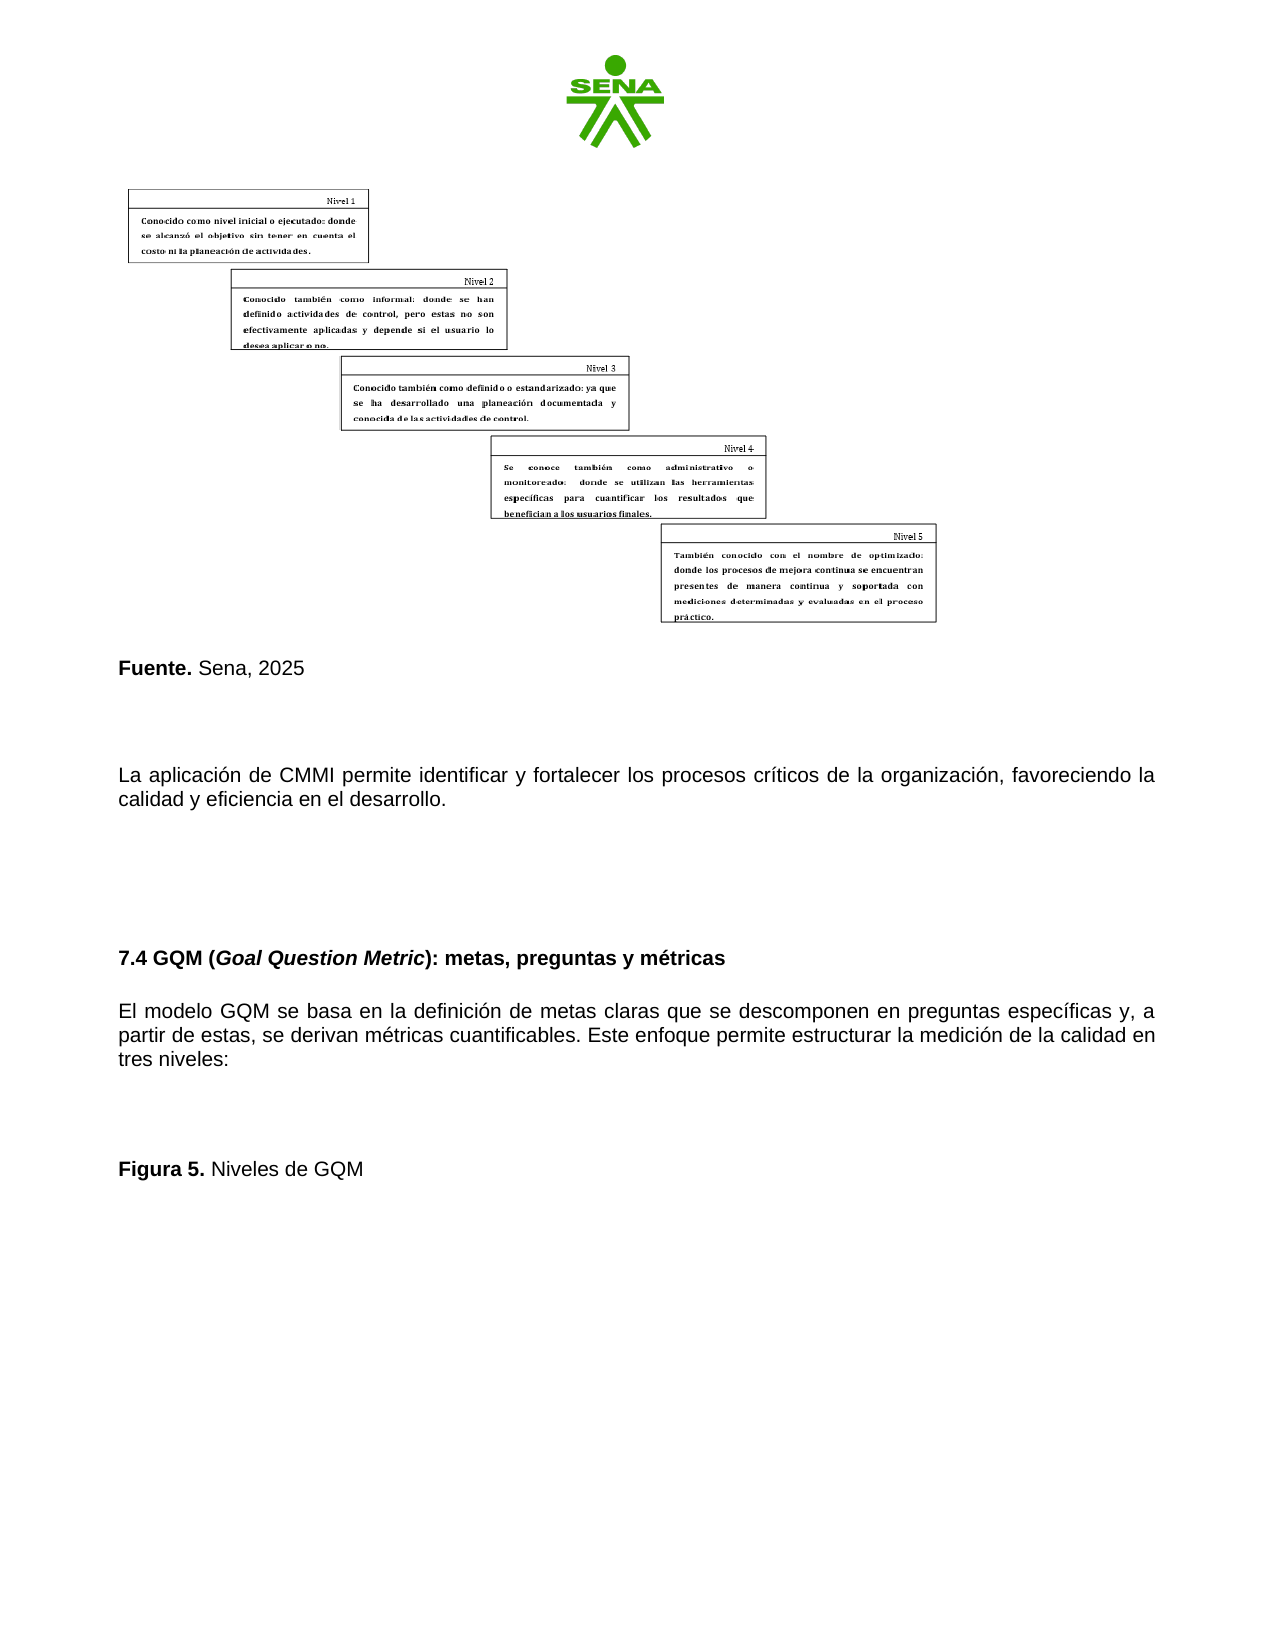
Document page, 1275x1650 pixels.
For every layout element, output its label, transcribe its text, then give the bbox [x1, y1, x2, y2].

picture [566, 55, 664, 148]
picture [118, 177, 944, 627]
text El modelo GQM se basa en la definición de metas claras que se descomponen en preguntas específicas y, a partir de estas, se derivan métricas cuantificables. Este enfoque permite estructurar la medición de la calidad en tres niveles: [118, 999, 1157, 1071]
text Fuente. Sena, 2025 [118, 656, 1157, 680]
text La aplicación de CMMI permite identificar y fortalecer los procesos críticos de la organización, favoreciendo la calidad y eficiencia en el desarrollo. [118, 762, 1157, 810]
text Figura 5. Niveles de GQM [118, 1157, 1157, 1181]
text 7.4 GQM (Goal Question Metric): metas, preguntas y métricas [118, 946, 1157, 970]
